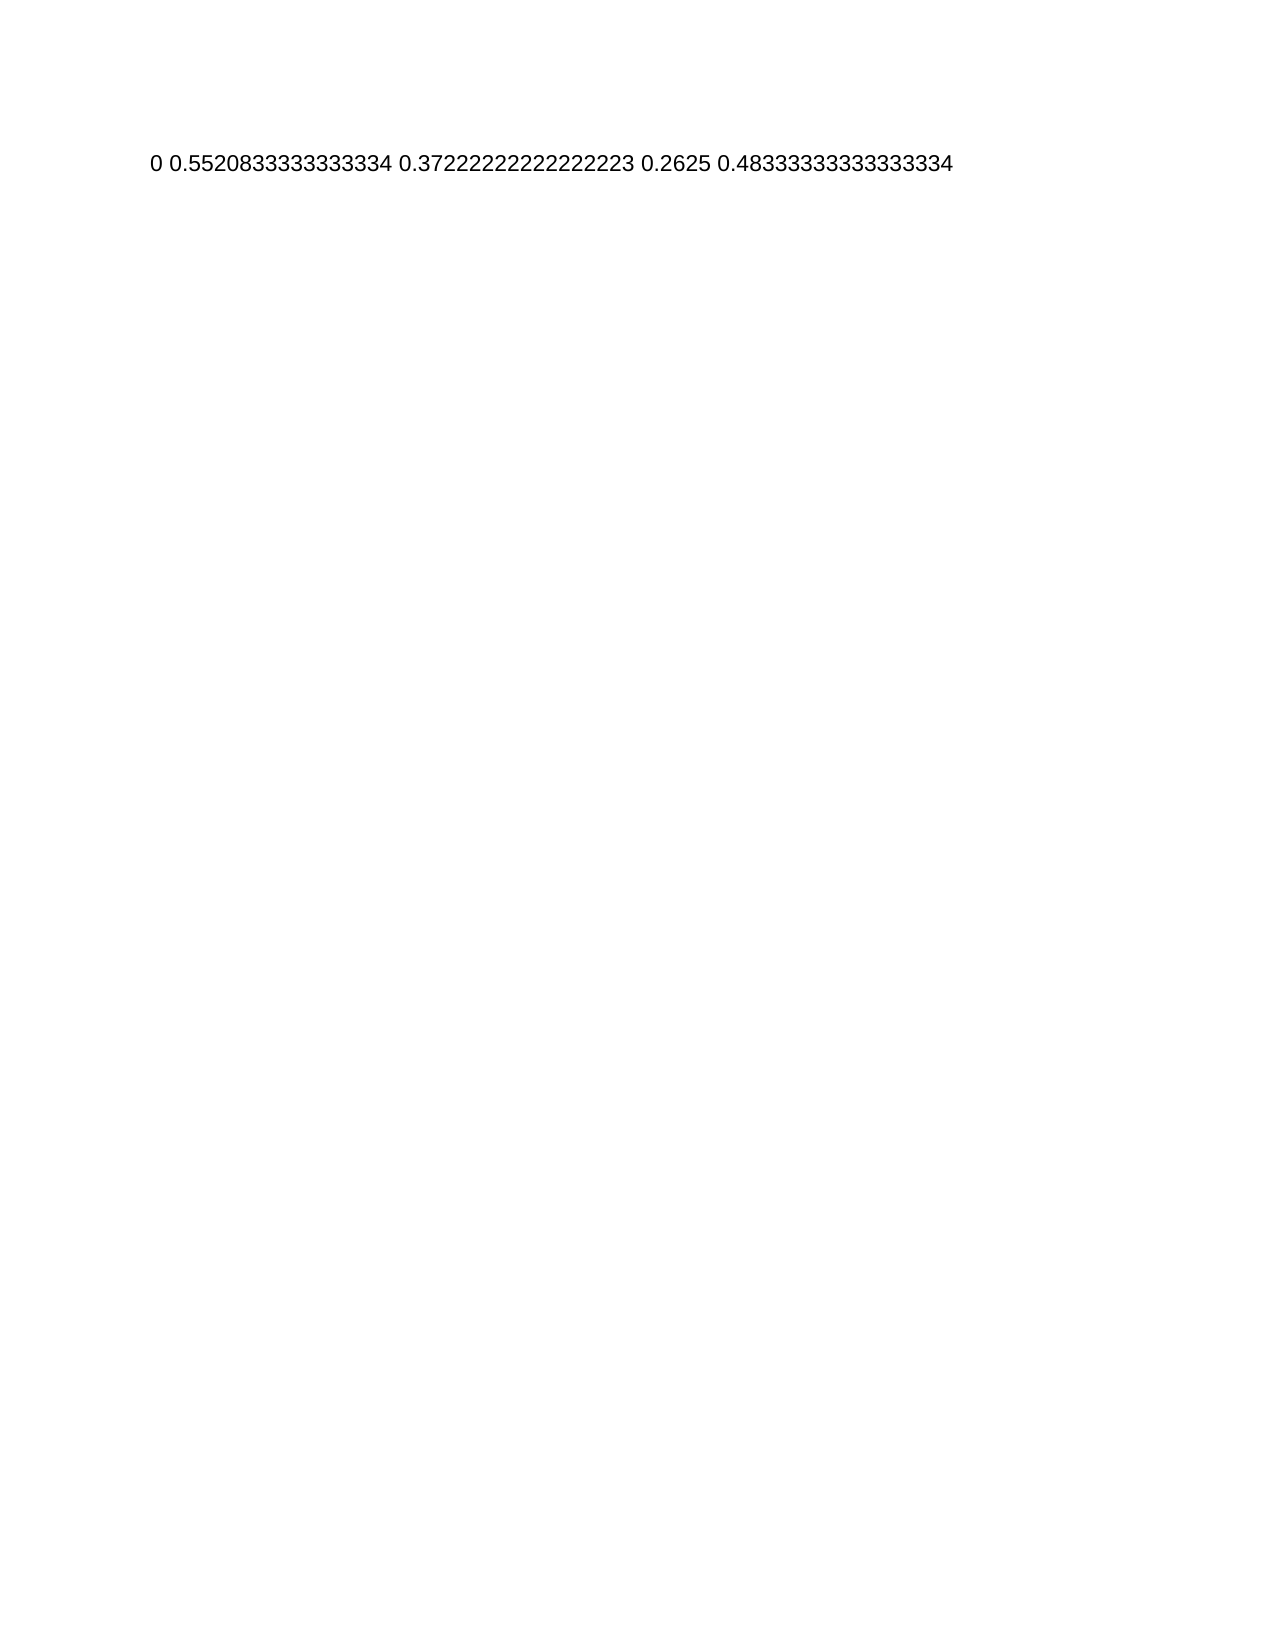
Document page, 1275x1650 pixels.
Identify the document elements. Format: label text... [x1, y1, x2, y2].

text 0 0.5520833333333334 0.37222222222222223 0.2625 0.48333333333333334 [150, 150, 1125, 176]
